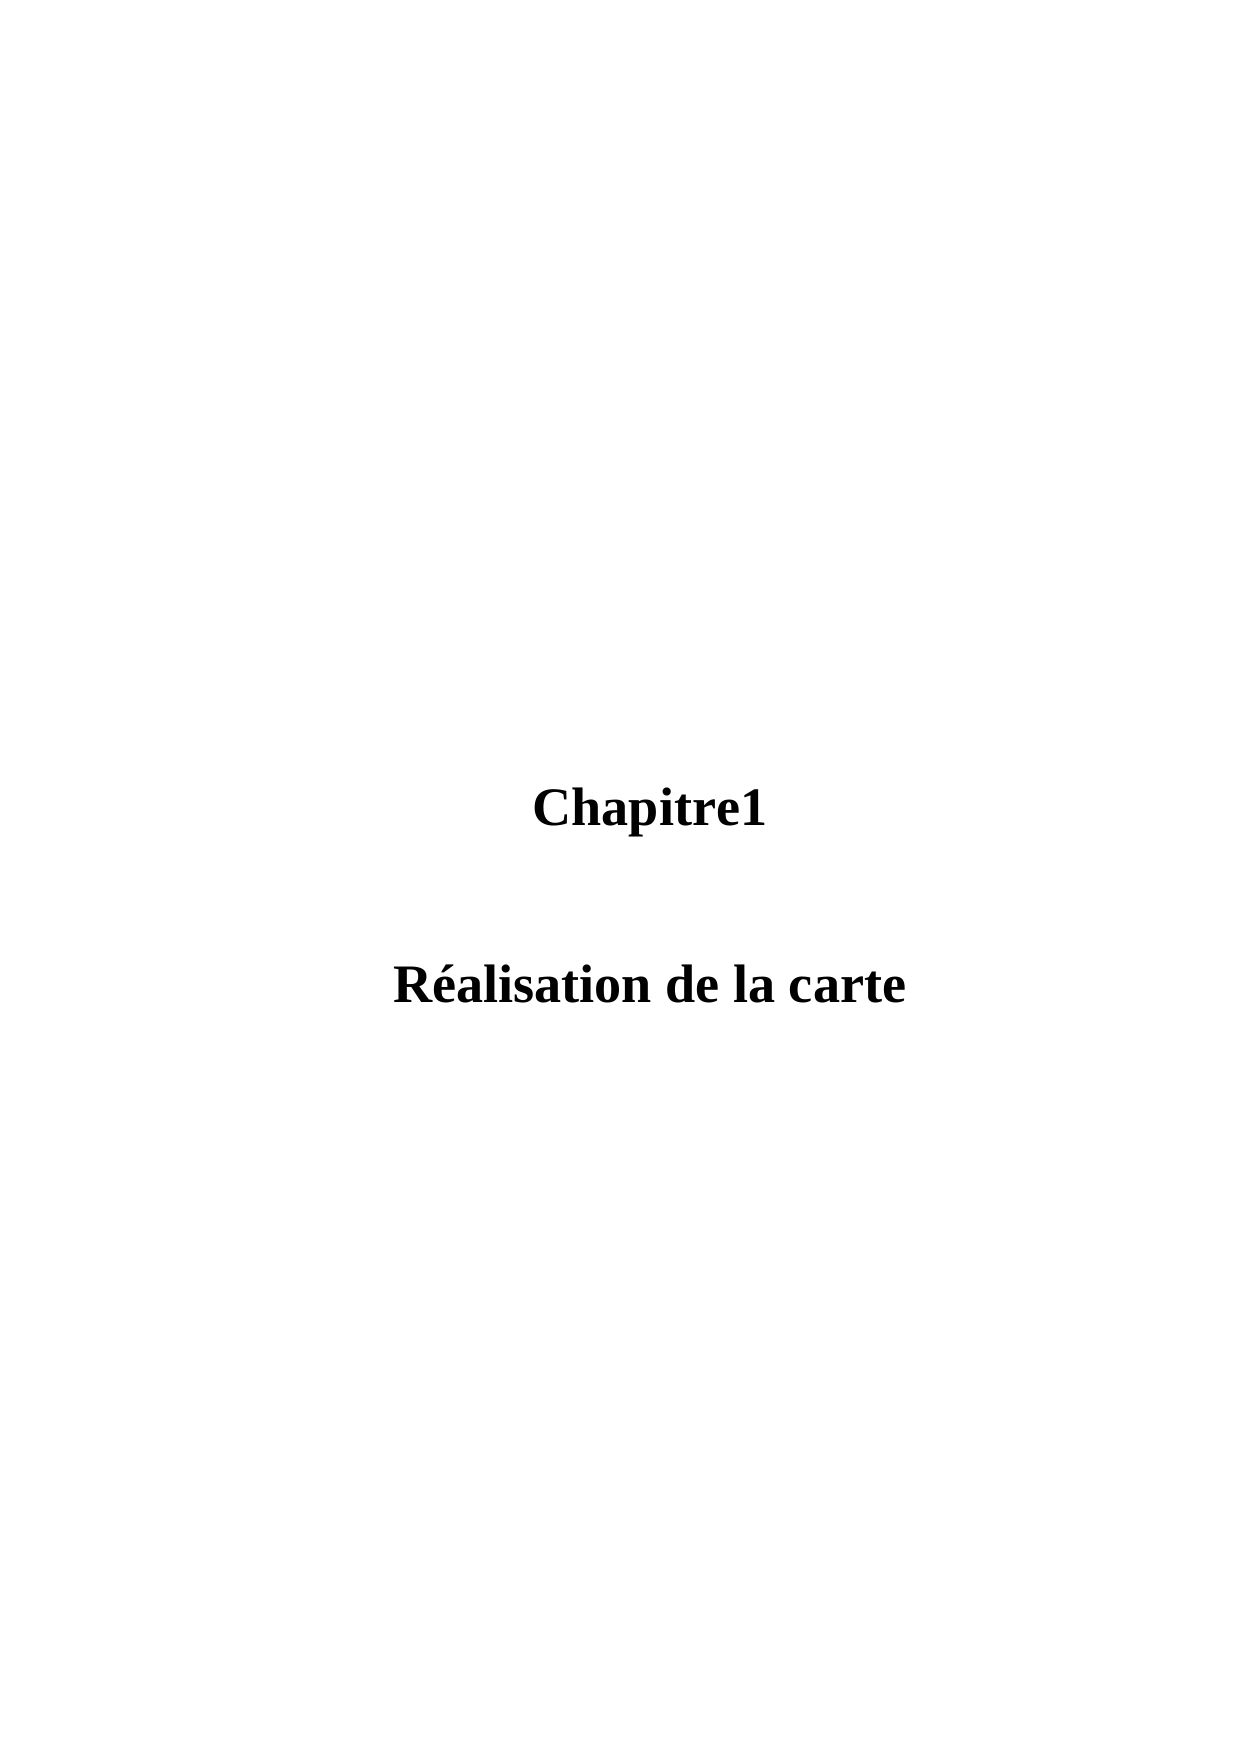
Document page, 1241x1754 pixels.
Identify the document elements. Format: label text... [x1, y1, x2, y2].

subtitle Chapitre1 [148, 775, 1152, 837]
text Réalisation de la carte [148, 952, 1152, 1014]
